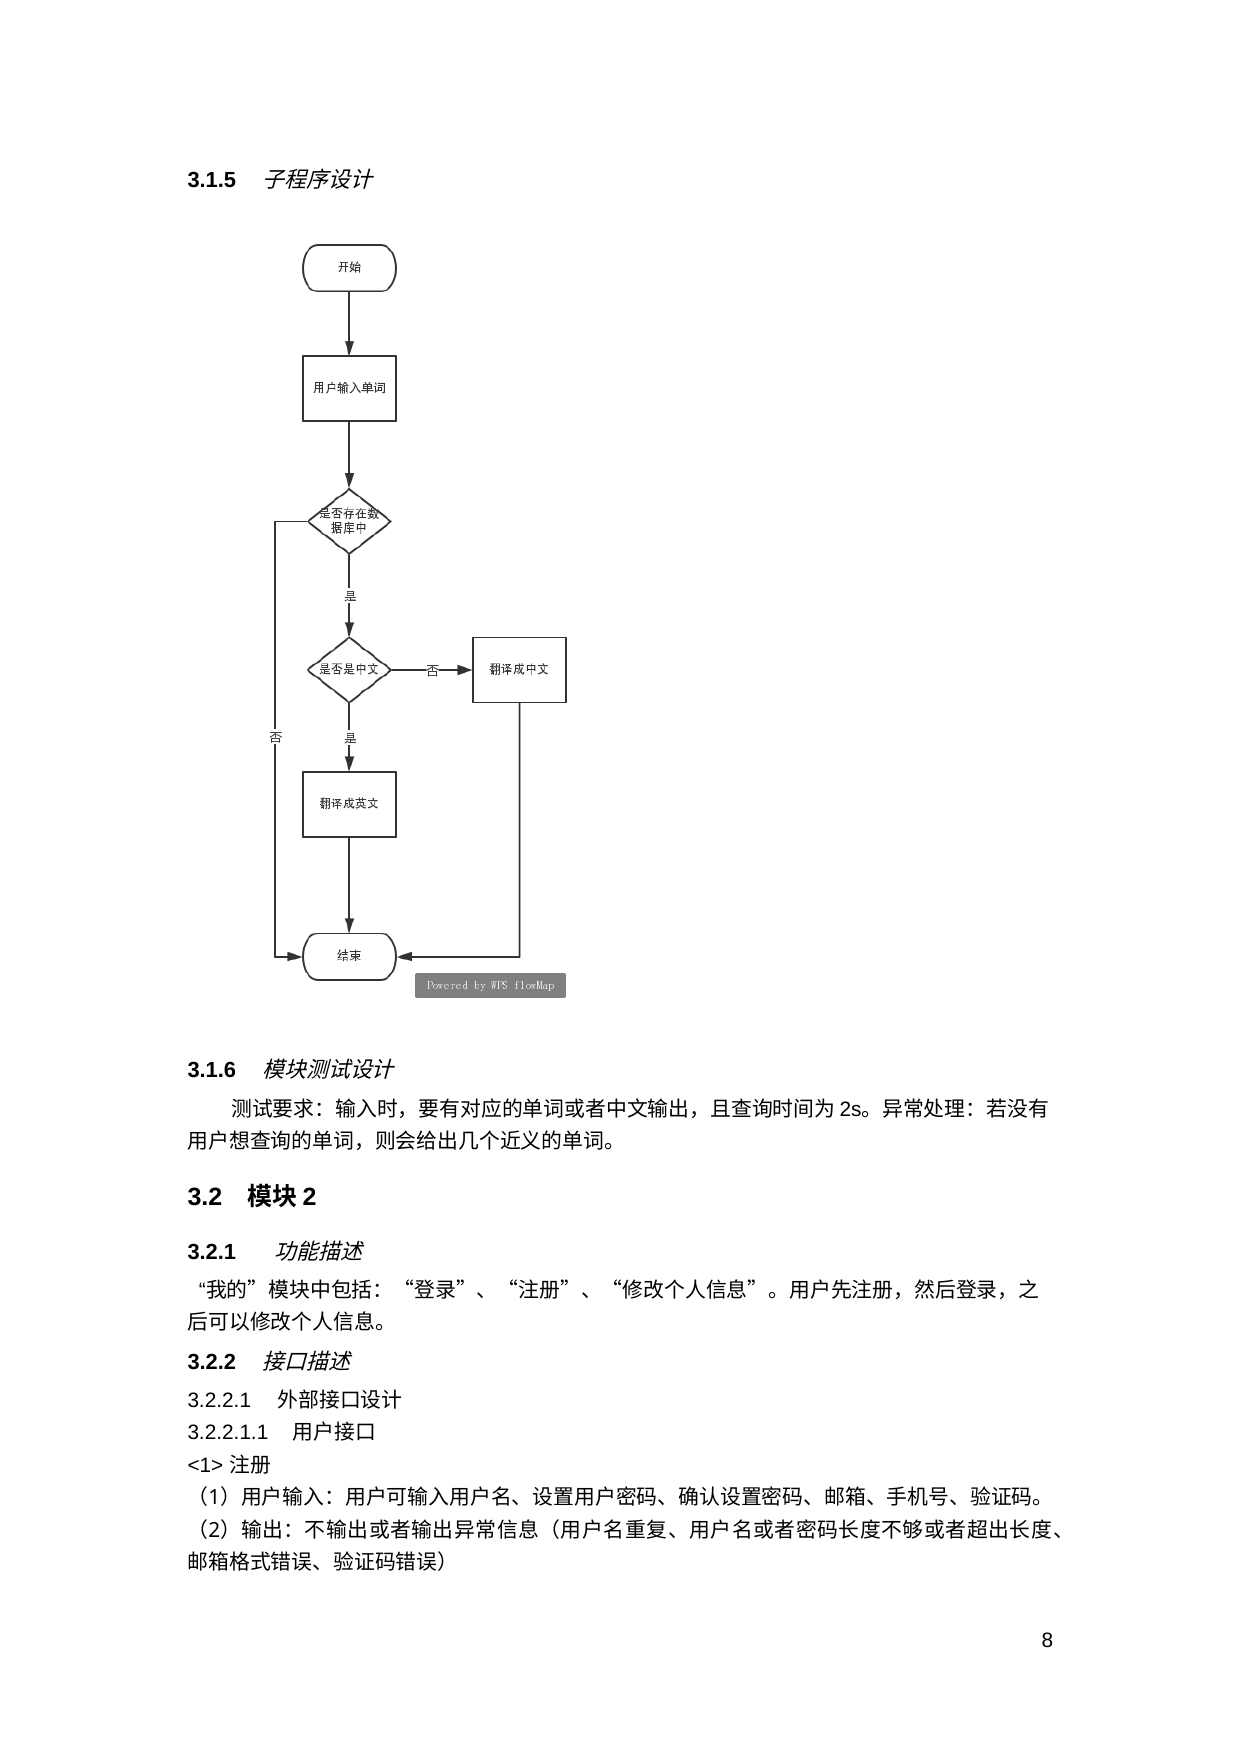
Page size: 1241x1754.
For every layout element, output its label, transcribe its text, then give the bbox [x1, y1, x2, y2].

list 外部接口设计 [187, 1382, 1053, 1414]
subtitle 接口描述 [187, 1343, 1053, 1376]
text “我的”模块中包括：“登录”、“注册”、“修改个人信息”。用户先注册，然后登录，之后可以修改个人信息。 [187, 1272, 1053, 1337]
subtitle 模块测试设计 [187, 1052, 1053, 1084]
text <1> 注册 [187, 1447, 1053, 1479]
picture [231, 200, 623, 1037]
list 用户输入：用户可输入用户名、设置用户密码、确认设置密码、邮箱、手机号、验证码。 [187, 1479, 1053, 1512]
list 输出：不输出或者输出异常信息（用户名重复、用户名或者密码长度不够或者超出长度、邮箱格式错误、验证码错误） [187, 1512, 1053, 1577]
subtitle 子程序设计 [187, 162, 1053, 194]
text 测试要求：输入时，要有对应的单词或者中文输出，且查询时间为2s。异常处理：若没有用户想查询的单词，则会给出几个近义的单词。 [187, 1091, 1053, 1156]
list 用户接口 [187, 1414, 1053, 1447]
subtitle 模块2 [187, 1162, 1053, 1227]
subtitle 功能描述 [187, 1233, 1053, 1266]
